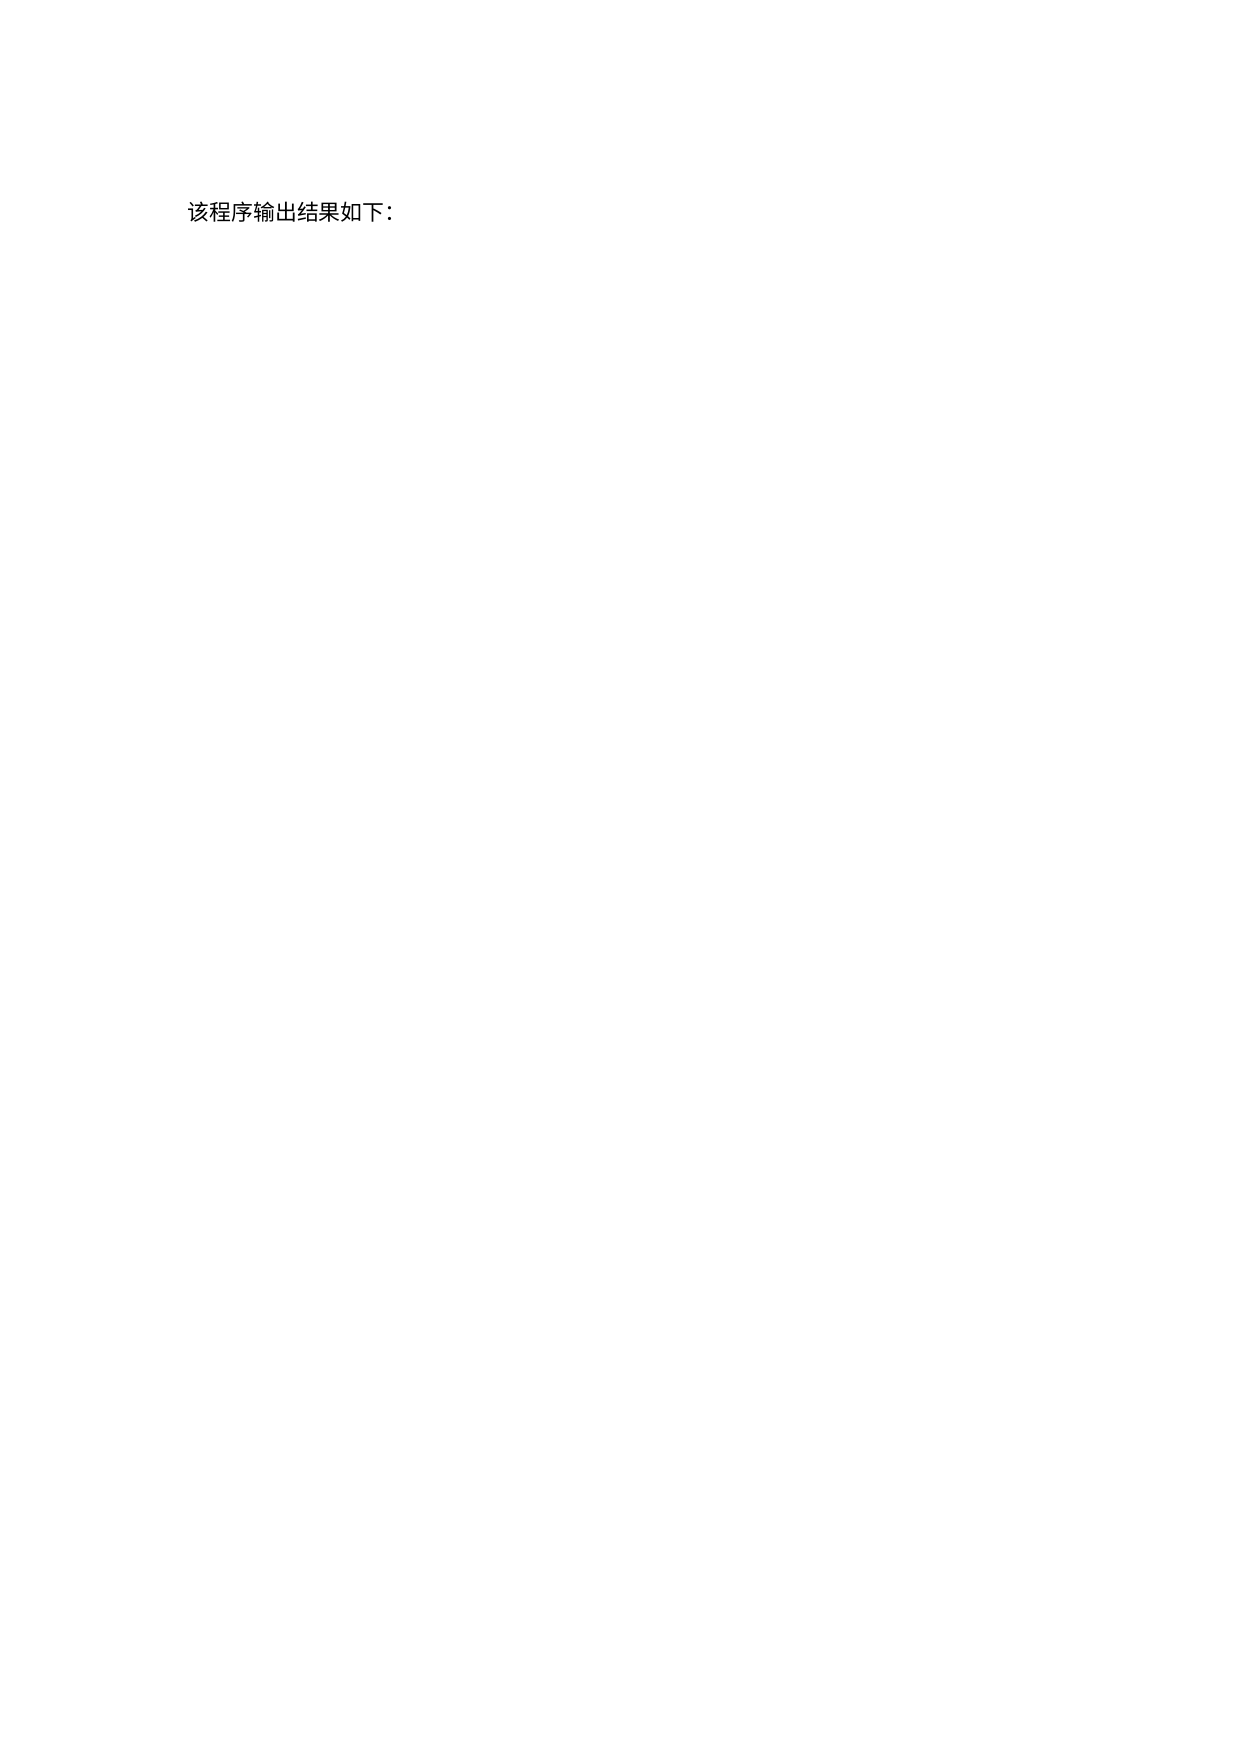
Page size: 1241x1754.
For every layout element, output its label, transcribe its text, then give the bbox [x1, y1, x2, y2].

text 该程序输出结果如下： [187, 194, 1053, 227]
